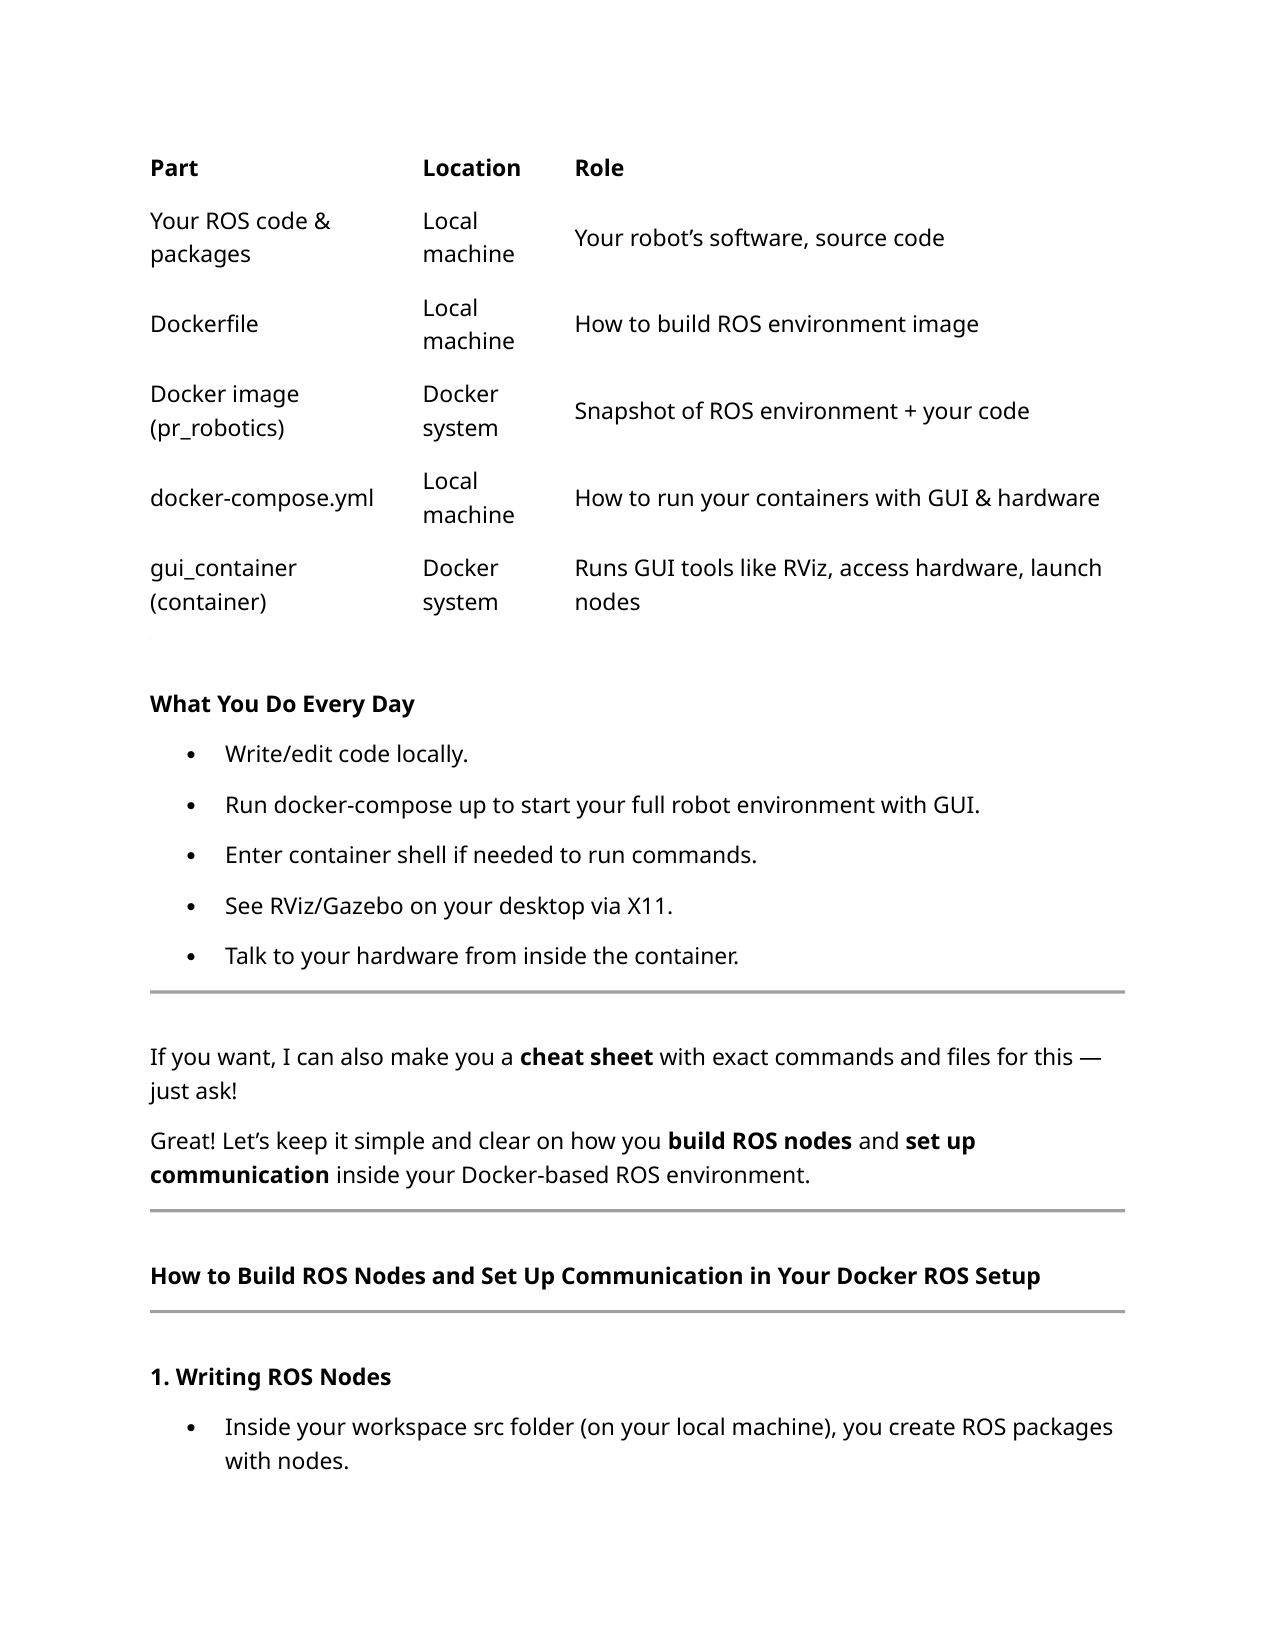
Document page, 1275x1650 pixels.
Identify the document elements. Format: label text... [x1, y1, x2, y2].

table_header Part [149, 150, 421, 203]
table_header Location [421, 150, 573, 203]
list Inside your workspace src folder (on your local machine), you create ROS packages with nodes. [187, 1411, 1125, 1476]
list Write/edit code locally. [187, 738, 1125, 769]
text Great! Let’s keep it simple and clear on how you build ROS nodes and set up communication inside your Docker-based ROS environment. [150, 1125, 1125, 1190]
table_cell Local machine [421, 290, 573, 377]
list See RViz/Gazebo on your desktop via X11. [187, 889, 1125, 921]
list Enter container shell if needed to run commands. [187, 839, 1125, 870]
text How to Build ROS Nodes and Set Up Communication in Your Docker ROS Setup [150, 1259, 1125, 1291]
list Talk to your hardware from inside the container. [187, 940, 1125, 971]
table_cell Runs GUI tools like RViz, access hardware, launch nodes [573, 551, 1133, 637]
table_cell Local machine [421, 464, 573, 551]
table_cell Local machine [421, 203, 573, 290]
table_cell How to build ROS environment image [573, 290, 1133, 377]
table_cell docker-compose.yml [149, 464, 421, 551]
table_cell Your robot’s software, source code [573, 203, 1133, 290]
table_cell Your ROS code & packages [149, 203, 421, 290]
text 1. Writing ROS Nodes [150, 1360, 1125, 1392]
table_cell gui_container (container) [149, 551, 421, 637]
table_cell Docker image (pr_robotics) [149, 377, 421, 464]
table_cell How to run your containers with GUI & hardware [573, 464, 1133, 551]
table_cell Docker system [421, 377, 573, 464]
table_header Role [573, 150, 1133, 203]
text What You Do Every Day [150, 688, 1125, 719]
table_cell Snapshot of ROS environment + your code [573, 377, 1133, 464]
table_cell Docker system [421, 551, 573, 637]
table_cell Dockerfile [149, 290, 421, 377]
list Run docker-compose up to start your full robot environment with GUI. [187, 789, 1125, 820]
text If you want, I can also make you a cheat sheet with exact commands and files for this — just ask! [150, 1041, 1125, 1106]
